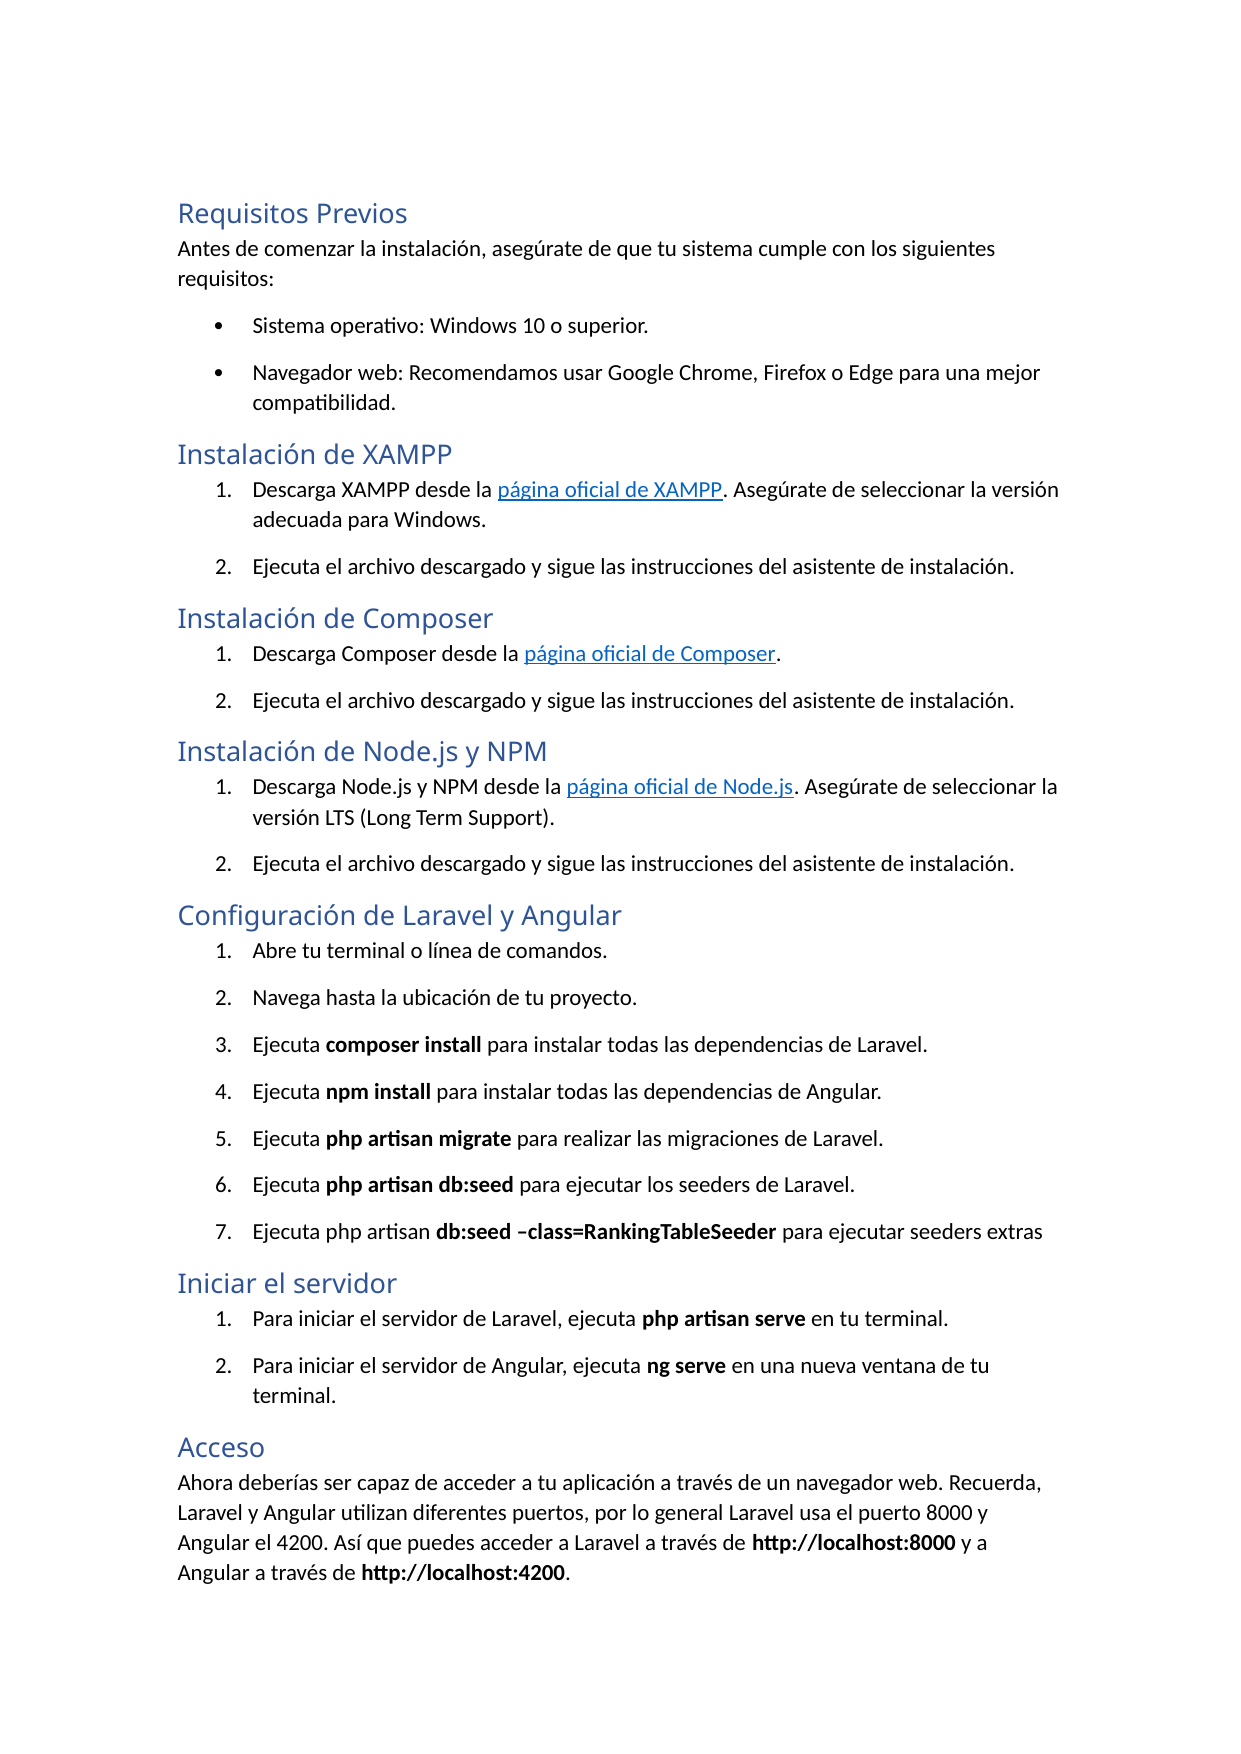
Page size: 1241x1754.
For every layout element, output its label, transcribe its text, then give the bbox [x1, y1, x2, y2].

list Ejecuta php artisan migrate para realizar las migraciones de Laravel. [215, 1124, 1063, 1152]
list Navega hasta la ubicación de tu proyecto. [215, 983, 1063, 1011]
list Ejecuta npm install para instalar todas las dependencias de Angular. [215, 1077, 1063, 1105]
list Ejecuta el archivo descargado y sigue las instrucciones del asistente de instalación. [215, 849, 1063, 877]
list Ejecuta composer install para instalar todas las dependencias de Laravel. [215, 1030, 1063, 1058]
list Abre tu terminal o línea de comandos. [215, 936, 1063, 964]
subtitle Instalación de XAMPP [177, 435, 1063, 472]
subtitle Instalación de Node.js y NPM [177, 733, 1063, 769]
list Ejecuta php artisan db:seed para ejecutar los seeders de Laravel. [215, 1171, 1063, 1198]
list Ejecuta el archivo descargado y sigue las instrucciones del asistente de instalación. [215, 552, 1063, 580]
subtitle Iniciar el servidor [177, 1264, 1063, 1301]
subtitle Instalación de Composer [177, 599, 1063, 636]
subtitle Configuración de Laravel y Angular [177, 896, 1063, 933]
list Descarga XAMPP desde la página oficial de XAMPP. Asegúrate de seleccionar la versión adecuada para Windows. [215, 475, 1063, 533]
subtitle Acceso [177, 1428, 1063, 1465]
list Para iniciar el servidor de Laravel, ejecuta php artisan serve en tu terminal. [215, 1304, 1063, 1332]
list Navegador web: Recomendamos usar Google Chrome, Firefox o Edge para una mejor compatibilidad. [215, 358, 1063, 416]
list Ejecuta el archivo descargado y sigue las instrucciones del asistente de instalación. [215, 686, 1063, 714]
text Antes de comenzar la instalación, asegúrate de que tu sistema cumple con los siguientes requisitos: [177, 234, 1063, 292]
list Sistema operativo: Windows 10 o superior. [215, 311, 1063, 339]
list Descarga Composer desde la página oficial de Composer. [215, 639, 1063, 667]
list Ejecuta php artisan db:seed –class=RankingTableSeeder para ejecutar seeders extras [215, 1217, 1063, 1245]
subtitle Requisitos Previos [177, 194, 1063, 231]
text Ahora deberías ser capaz de acceder a tu aplicación a través de un navegador web. Recuerda, Laravel y Angular utilizan diferentes puertos, por lo general Laravel usa el puerto 8000 y Angular el 4200. Así que puedes acceder a Laravel a través de http://localhost:8000 y a Angular a través de http://localhost:4200. [177, 1468, 1063, 1586]
list Descarga Node.js y NPM desde la página oficial de Node.js. Asegúrate de seleccionar la versión LTS (Long Term Support). [215, 772, 1063, 831]
list Para iniciar el servidor de Angular, ejecuta ng serve en una nueva ventana de tu terminal. [215, 1351, 1063, 1409]
